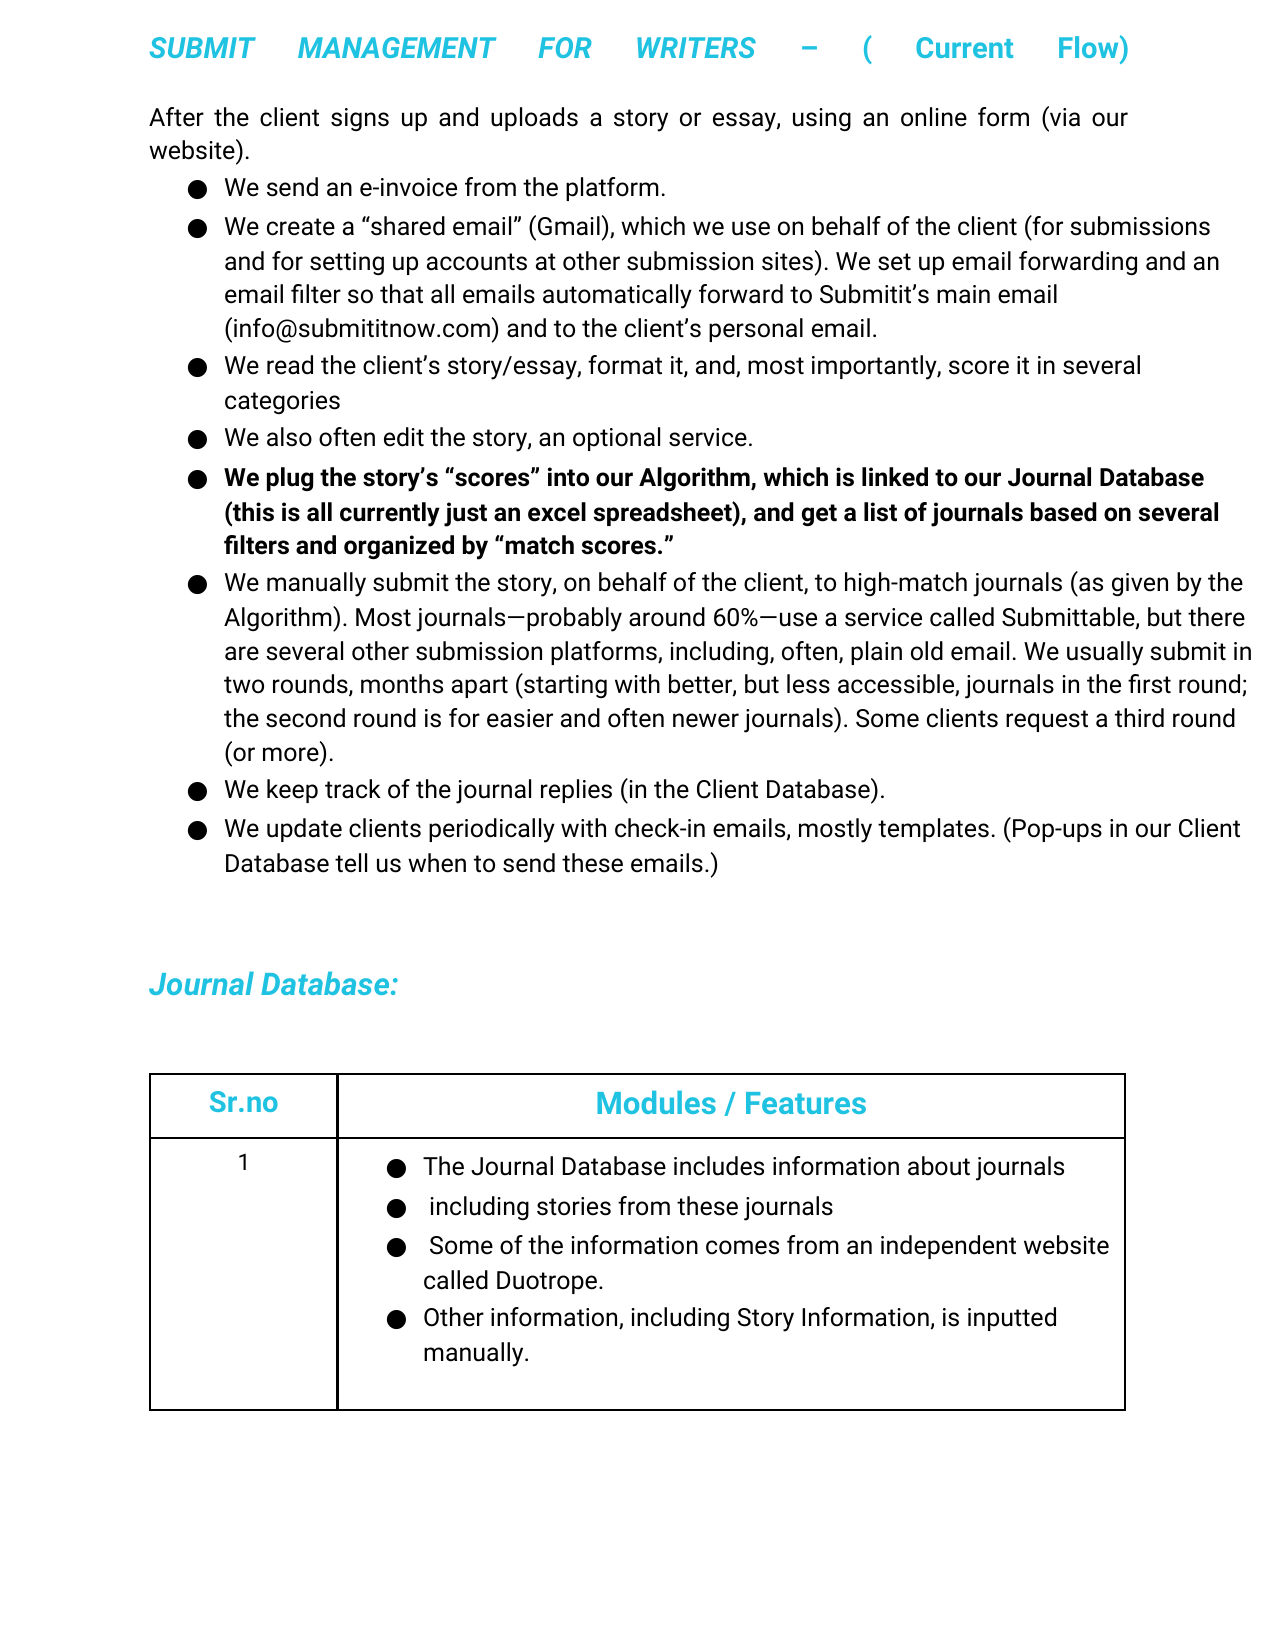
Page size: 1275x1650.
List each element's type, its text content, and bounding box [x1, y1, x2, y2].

table_header Modules / Features [339, 1075, 1124, 1137]
list We read the client’s story/essay, format it, and, most importantly, score it in several categories [186, 348, 1253, 416]
list We create a “shared email” (Gmail), which we use on behalf of the client (for submissions and for setting up accounts at other submission sites). We set up email forwarding and an email filter so that all emails automatically forward to Submitit’s main email (info@submititnow.com) and to the client’s personal email. [186, 209, 1253, 344]
list We manually submit the story, on behalf of the client, to high-match journals (as given by the Algorithm). Most journals—probably around 60%—use a service called Submittable, but there are several other submission platforms, including, often, plain old email. We usually submit in two rounds, months apart (starting with better, but less accessible, journals in the first round; the second round is for easier and often newer journals). Some clients request a third round (or more). [186, 565, 1253, 767]
list We also often edit the story, an optional service. [186, 420, 1253, 454]
table_header Sr.no [151, 1075, 336, 1137]
list We keep track of the journal replies (in the Client Database). [186, 772, 1253, 806]
text SUBMIT MANAGEMENT FOR WRITERS – ( Current Flow) After the client signs up and uploads a story or essay, using an online form (via our website). [149, 65, 1129, 165]
list We send an e-invoice from the platform. [186, 169, 1253, 203]
table_cell 1 [151, 1139, 336, 1409]
list We plug the story’s “scores” into our Algorithm, which is linked to our Journal Database (this is all currently just an excel spreadsheet), and get a list of journals based on several filters and organized by “match scores.” [186, 459, 1253, 561]
list We update clients periodically with check-in emails, mostly templates. (Pop-ups in our Client Database tell us when to send these emails.) [186, 811, 1253, 878]
table_cell The Journal Database includes information about journals including stories from these journals Some of the information comes from an independent website called Duotrope. Other information, including Story Information, is inputted manually. [339, 1139, 1124, 1409]
subtitle Journal Database: [149, 967, 1253, 1003]
